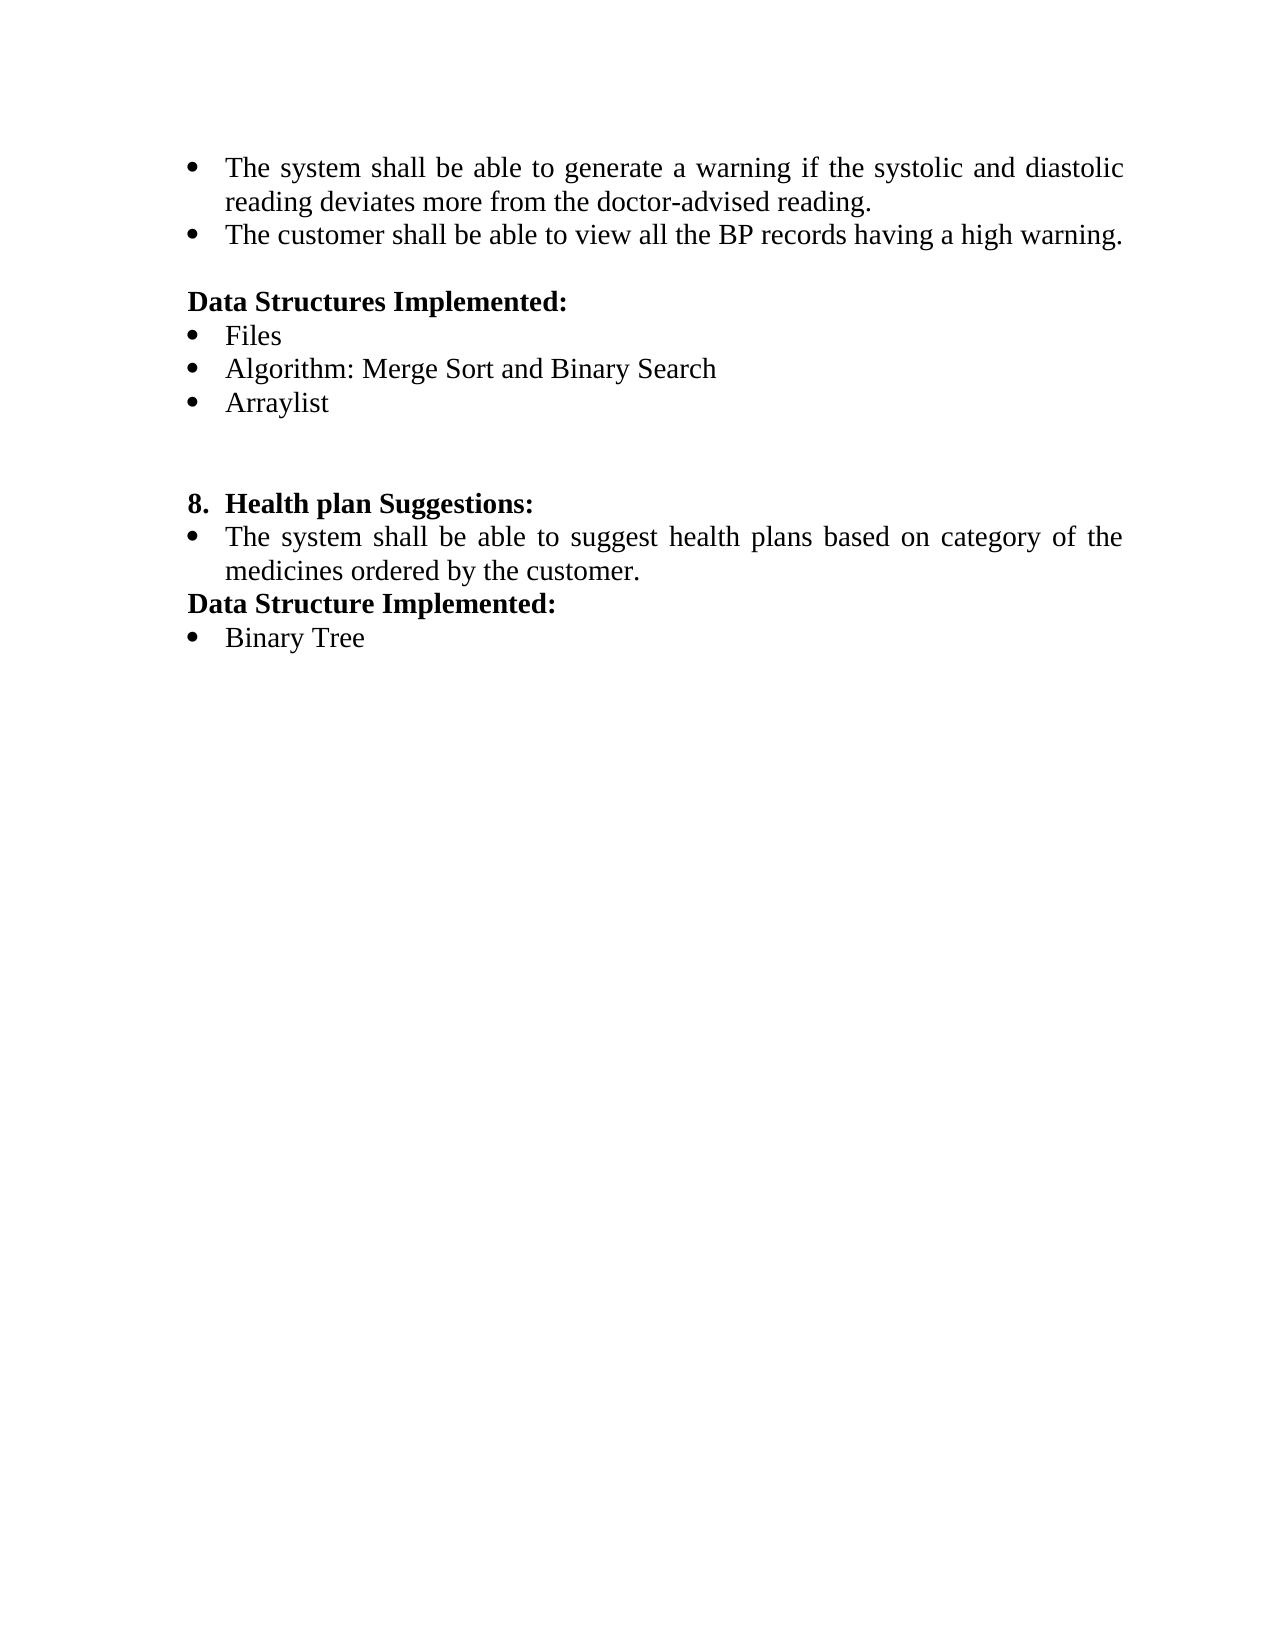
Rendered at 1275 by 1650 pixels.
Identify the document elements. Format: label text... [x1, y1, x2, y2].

text Data Structure Implemented: [150, 587, 1125, 620]
list Binary Tree [187, 620, 1125, 654]
list Health plan Suggestions: [187, 486, 1125, 519]
list The system shall be able to suggest health plans based on category of the medicines ordered by the customer. [187, 519, 1125, 587]
list Arraylist [187, 385, 1125, 419]
list Algorithm: Merge Sort and Binary Search [187, 352, 1125, 385]
list The system shall be able to generate a warning if the systolic and diastolic reading deviates more from the doctor-advised reading. [187, 150, 1125, 217]
text Data Structures Implemented: [150, 284, 1125, 318]
list Files [187, 318, 1125, 352]
list The customer shall be able to view all the BP records having a high warning. [187, 217, 1125, 251]
